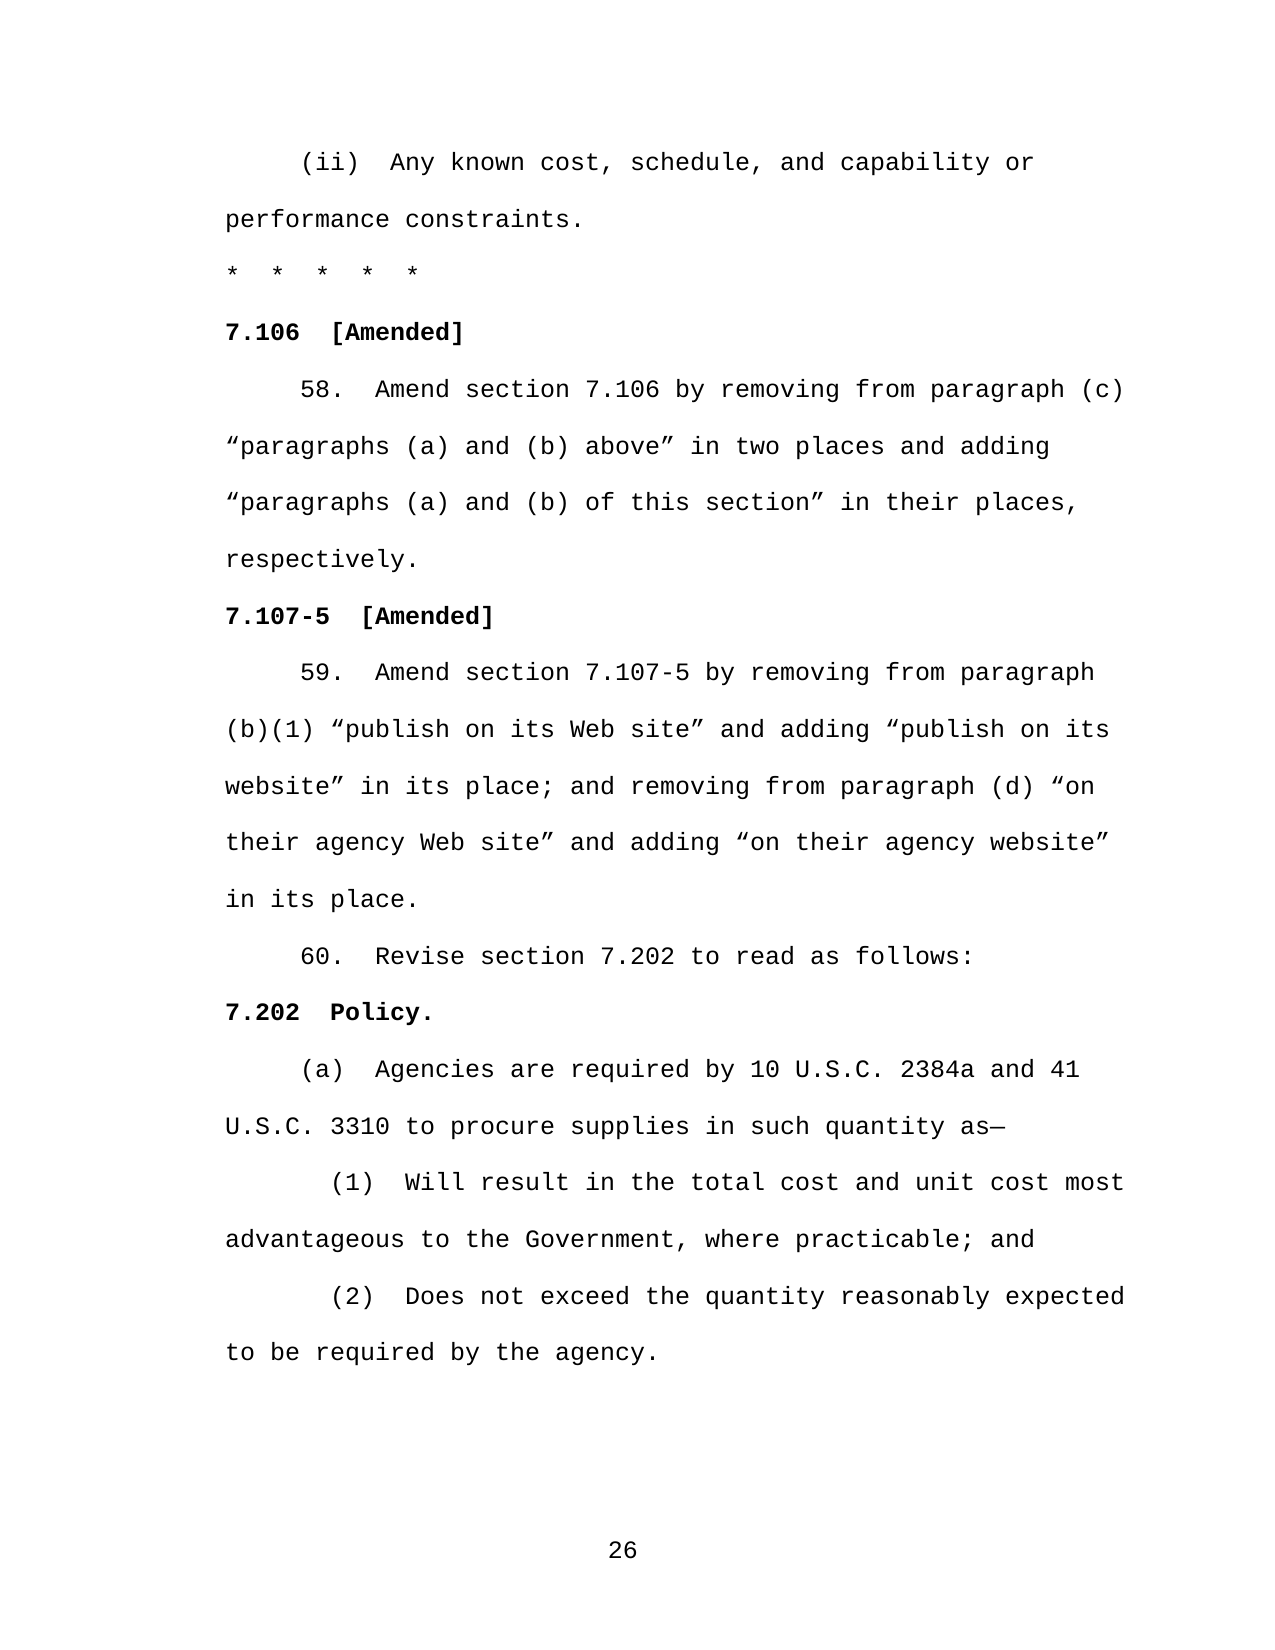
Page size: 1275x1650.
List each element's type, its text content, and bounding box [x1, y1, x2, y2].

text 59. Amend section 7.107-5 by removing from paragraph (b)(1) “publish on its Web site” and adding “publish on its website” in its place; and removing from paragraph (d) “on their agency Web site” and adding “on their agency website” in its place. [225, 660, 1125, 915]
text 60. Revise section 7.202 to read as follows: [225, 943, 1125, 972]
text (2) Does not exceed the quantity reasonably expected to be required by the agency. [225, 1283, 1125, 1368]
text 7.106 [Amended] [225, 320, 1125, 348]
text (ii) Any known cost, schedule, and capability or performance constraints. [225, 150, 1125, 235]
text (a) Agencies are required by 10 U.S.C. 2384a and 41 U.S.C. 3310 to procure supplies in such quantity as— [225, 1057, 1125, 1142]
text * * * * * [225, 263, 1125, 292]
text (1) Will result in the total cost and unit cost most advantageous to the Government, where practicable; and [225, 1170, 1125, 1255]
text 58. Amend section 7.106 by removing from paragraph (c) “paragraphs (a) and (b) above” in two places and adding “paragraphs (a) and (b) of this section” in their places, respectively. [225, 377, 1125, 575]
text 7.107-5 [Amended] [225, 603, 1125, 632]
text 7.202 Policy. [225, 1000, 1125, 1028]
